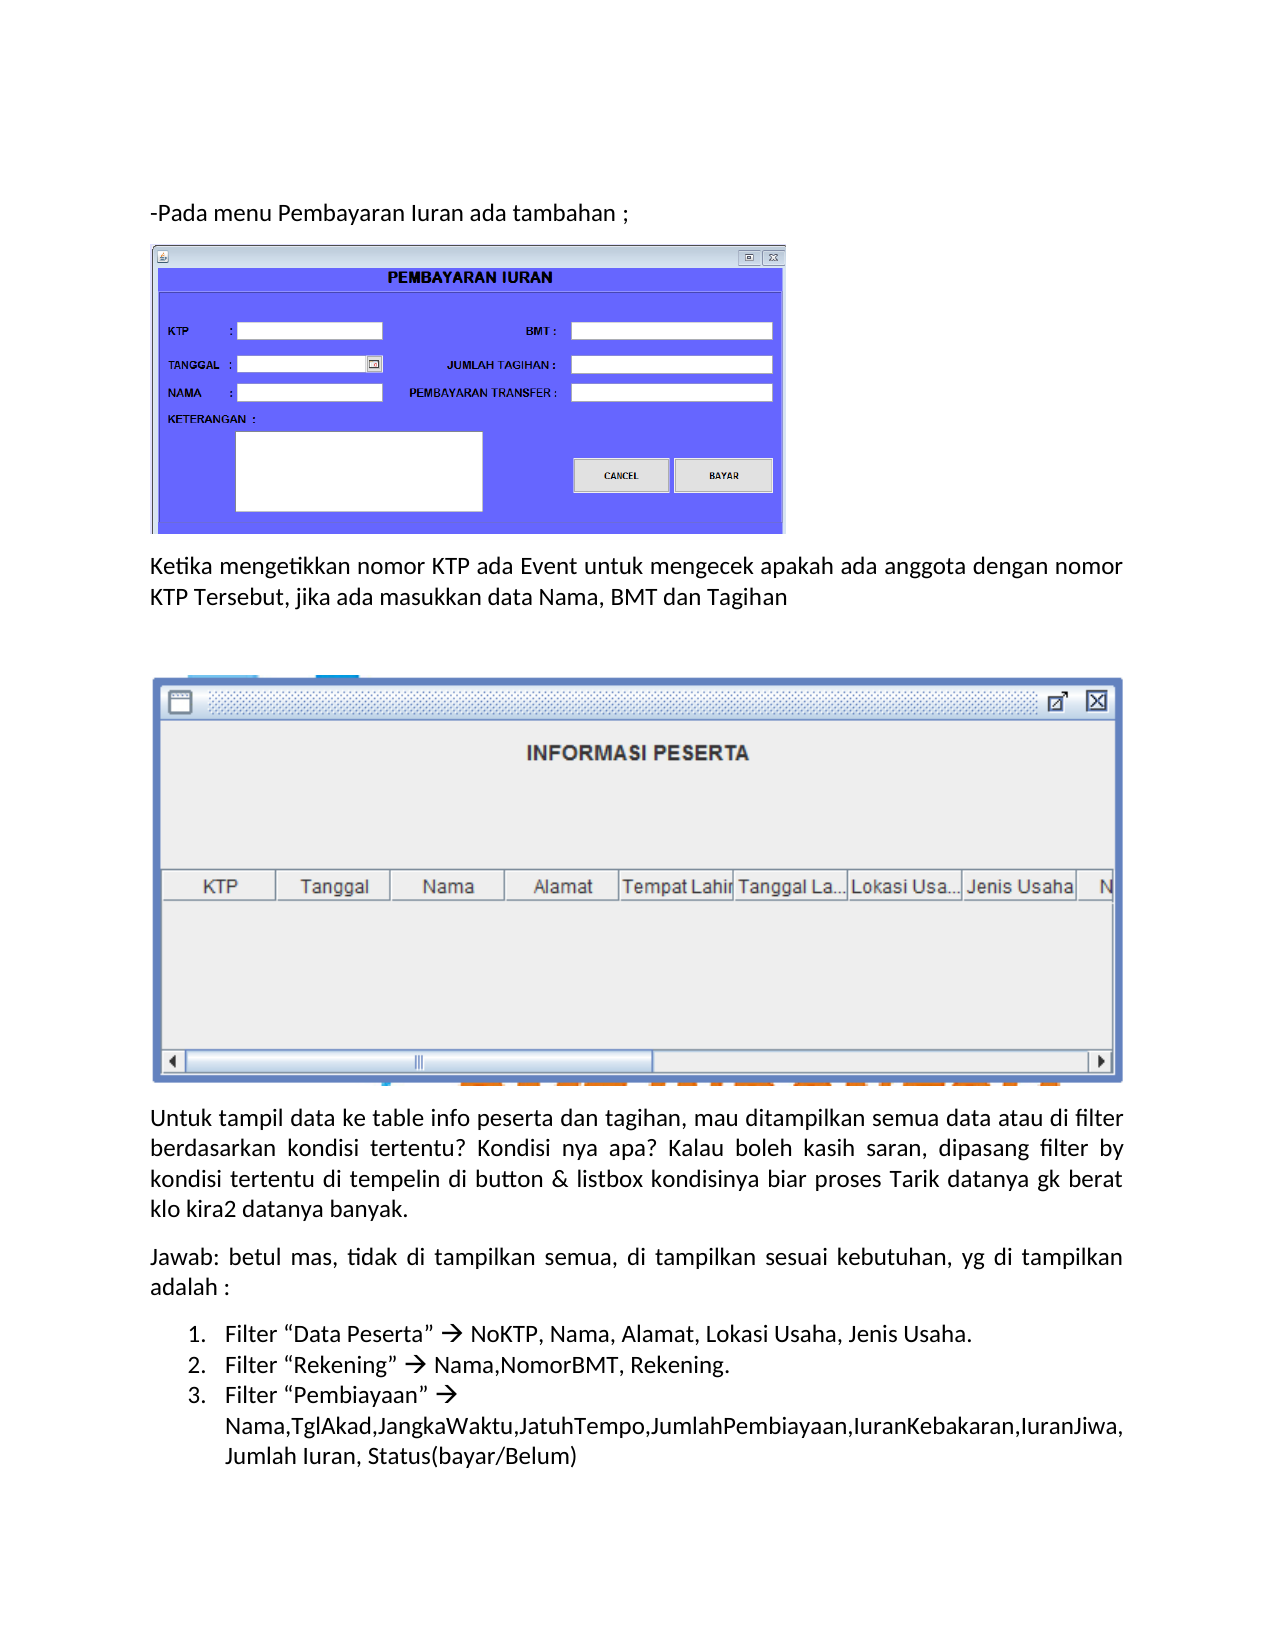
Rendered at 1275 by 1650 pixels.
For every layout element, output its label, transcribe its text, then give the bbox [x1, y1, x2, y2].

list Filter “Pembiayaan” Nama,TglAkad,JangkaWaktu,JatuhTempo,JumlahPembiayaan,IuranKebakaran,IuranJiwa, Jumlah Iuran, Status(bayar/Belum) [187, 1379, 1125, 1471]
picture [150, 675, 1125, 1086]
list Filter “Rekening” Nama,NomorBMT, Rekening. [187, 1349, 1125, 1379]
picture [150, 244, 786, 534]
text Jawab: betul mas, tidak di tampilkan semua, di tampilkan sesuai kebutuhan, yg di tampilkan adalah : [150, 1241, 1125, 1302]
text Ketika mengetikkan nomor KTP ada Event untuk mengecek apakah ada anggota dengan nomor KTP Tersebut, jika ada masukkan data Nama, BMT dan Tagihan [150, 551, 1125, 612]
text Untuk tampil data ke table info peserta dan tagihan, mau ditampilkan semua data atau di filter berdasarkan kondisi tertentu? Kondisi nya apa? Kalau boleh kasih saran, dipasang filter by kondisi tertentu di tempelin di button & listbox kondisinya biar proses Tarik datanya gk berat klo kira2 datanya banyak. [150, 1102, 1125, 1224]
text -Pada menu Pembayaran Iuran ada tambahan ; [150, 197, 1125, 228]
list Filter “Data Peserta” NoKTP, Nama, Alamat, Lokasi Usaha, Jenis Usaha. [187, 1318, 1125, 1349]
